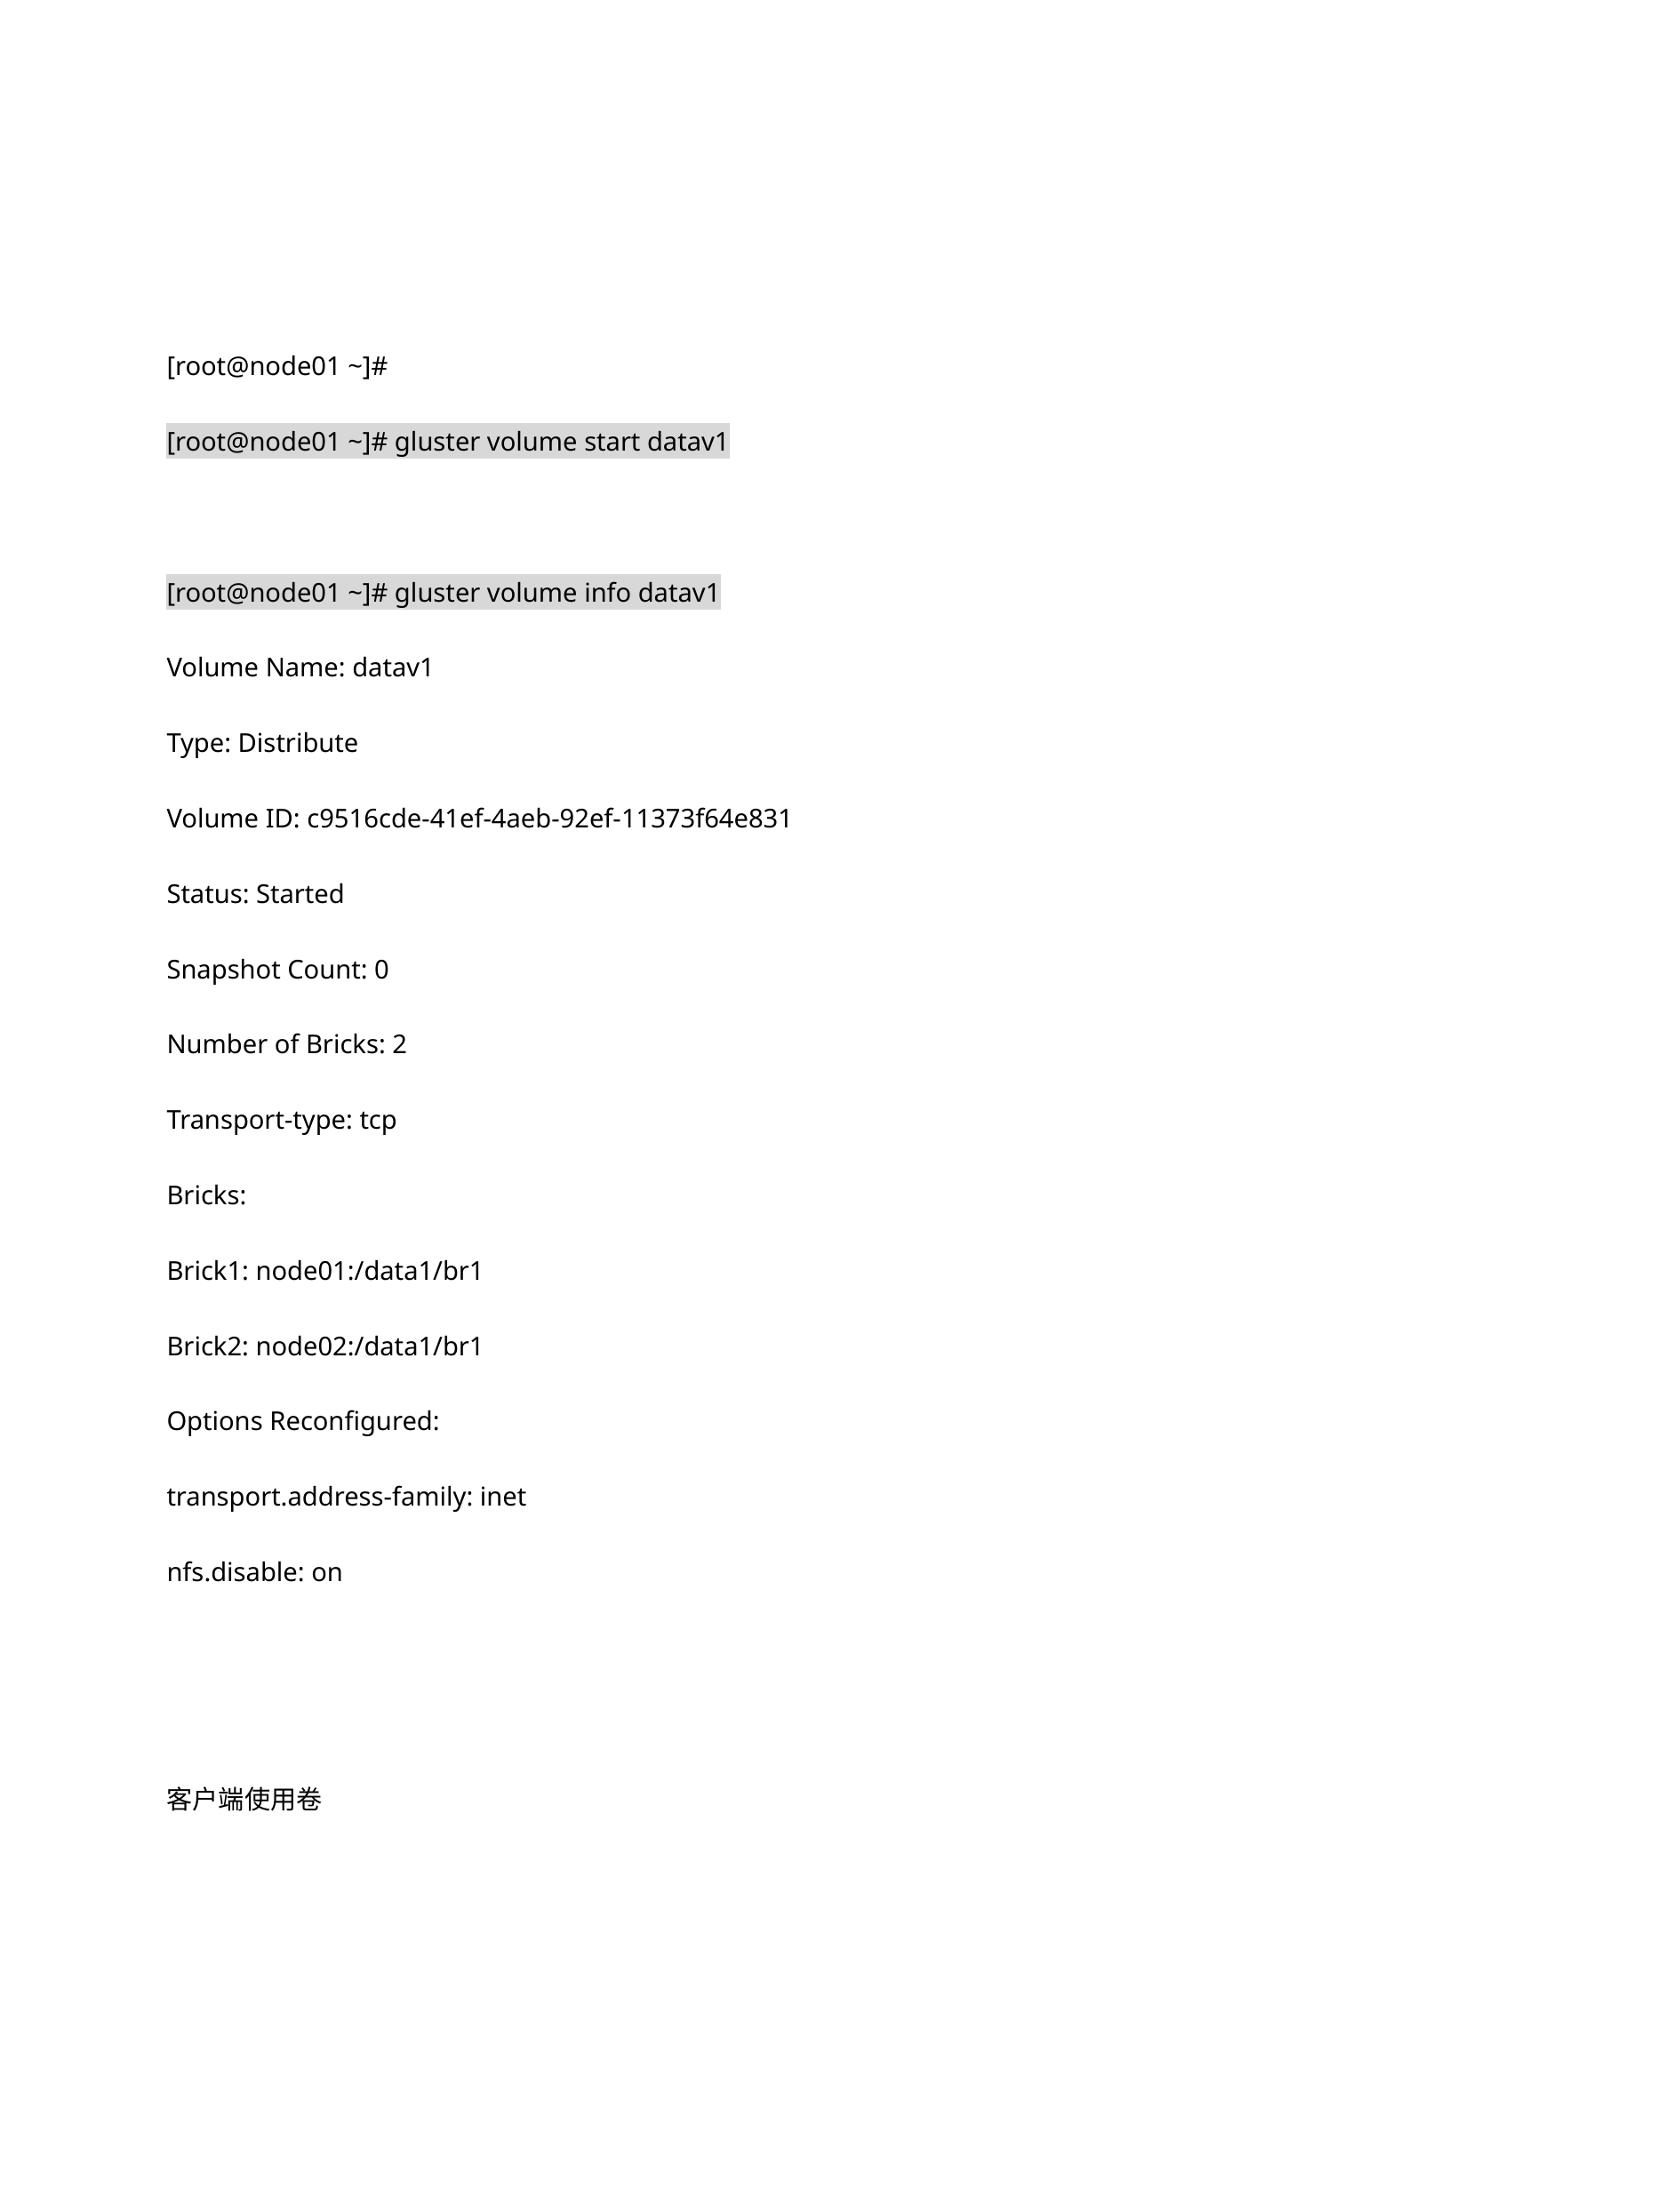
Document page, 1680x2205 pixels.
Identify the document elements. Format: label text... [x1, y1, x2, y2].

text Volume ID: c9516cde-41ef-4aeb-92ef-11373f64e831 [166, 789, 1514, 847]
text Brick2: node02:/data1/br1 [166, 1316, 1514, 1374]
text Bricks: [166, 1166, 1514, 1224]
text Volume Name: datav1 [166, 638, 1514, 696]
text Number of Bricks: 2 [166, 1015, 1514, 1073]
text Snapshot Count: 0 [166, 939, 1514, 997]
text Options Reconfigured: [166, 1392, 1514, 1450]
text 客户端使用卷 [166, 1769, 1514, 1826]
text transport.address-family: inet [166, 1467, 1514, 1525]
text Transport-type: tcp [166, 1091, 1514, 1148]
text nfs.disable: on [166, 1543, 1514, 1601]
text Status: Started [166, 864, 1514, 922]
text [root@node01 ~]# gluster volume info datav1 [166, 563, 1514, 620]
text Type: Distribute [166, 714, 1514, 771]
text [root@node01 ~]# [166, 337, 1514, 395]
text [root@node01 ~]# gluster volume start datav1 [166, 412, 1514, 470]
text Brick1: node01:/data1/br1 [166, 1241, 1514, 1298]
